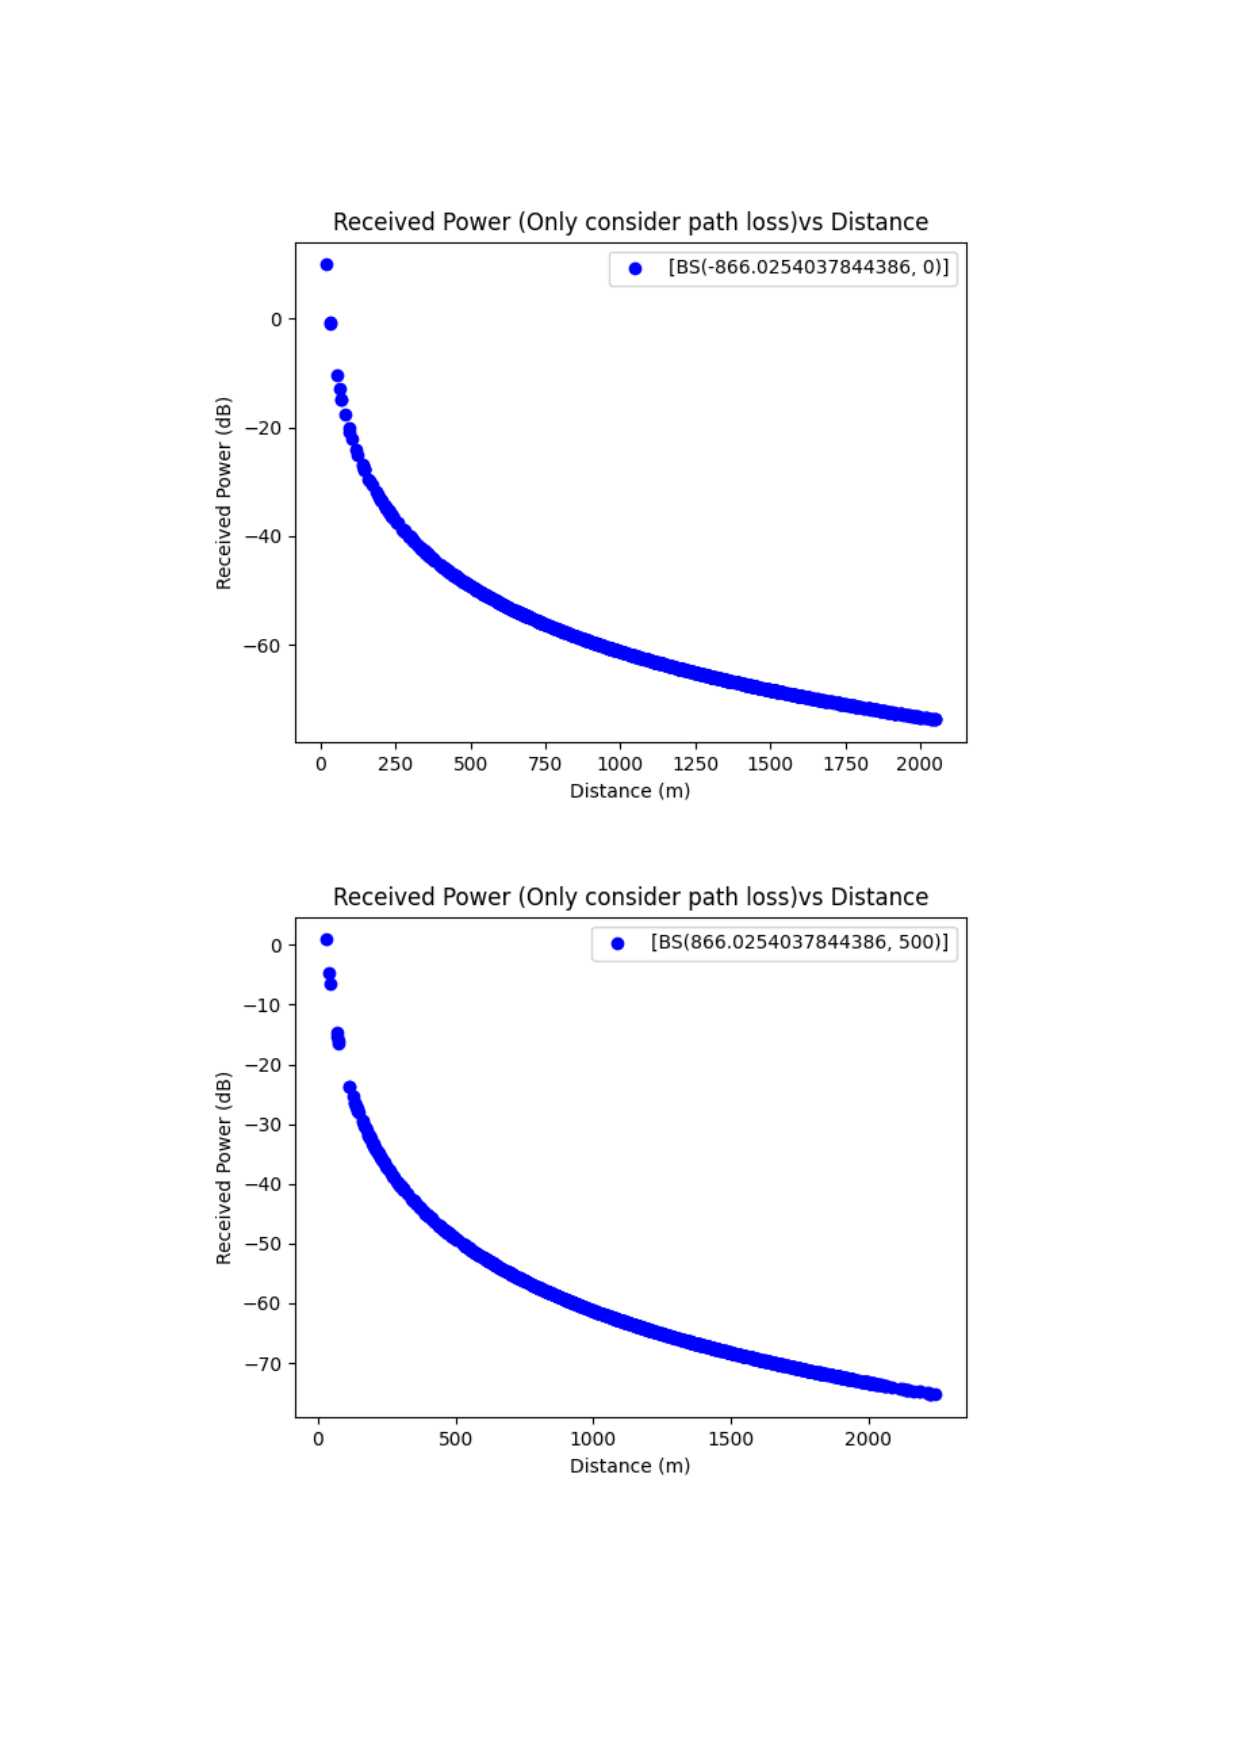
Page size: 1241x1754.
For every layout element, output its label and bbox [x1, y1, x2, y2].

picture [187, 839, 1053, 1489]
picture [187, 164, 1053, 814]
